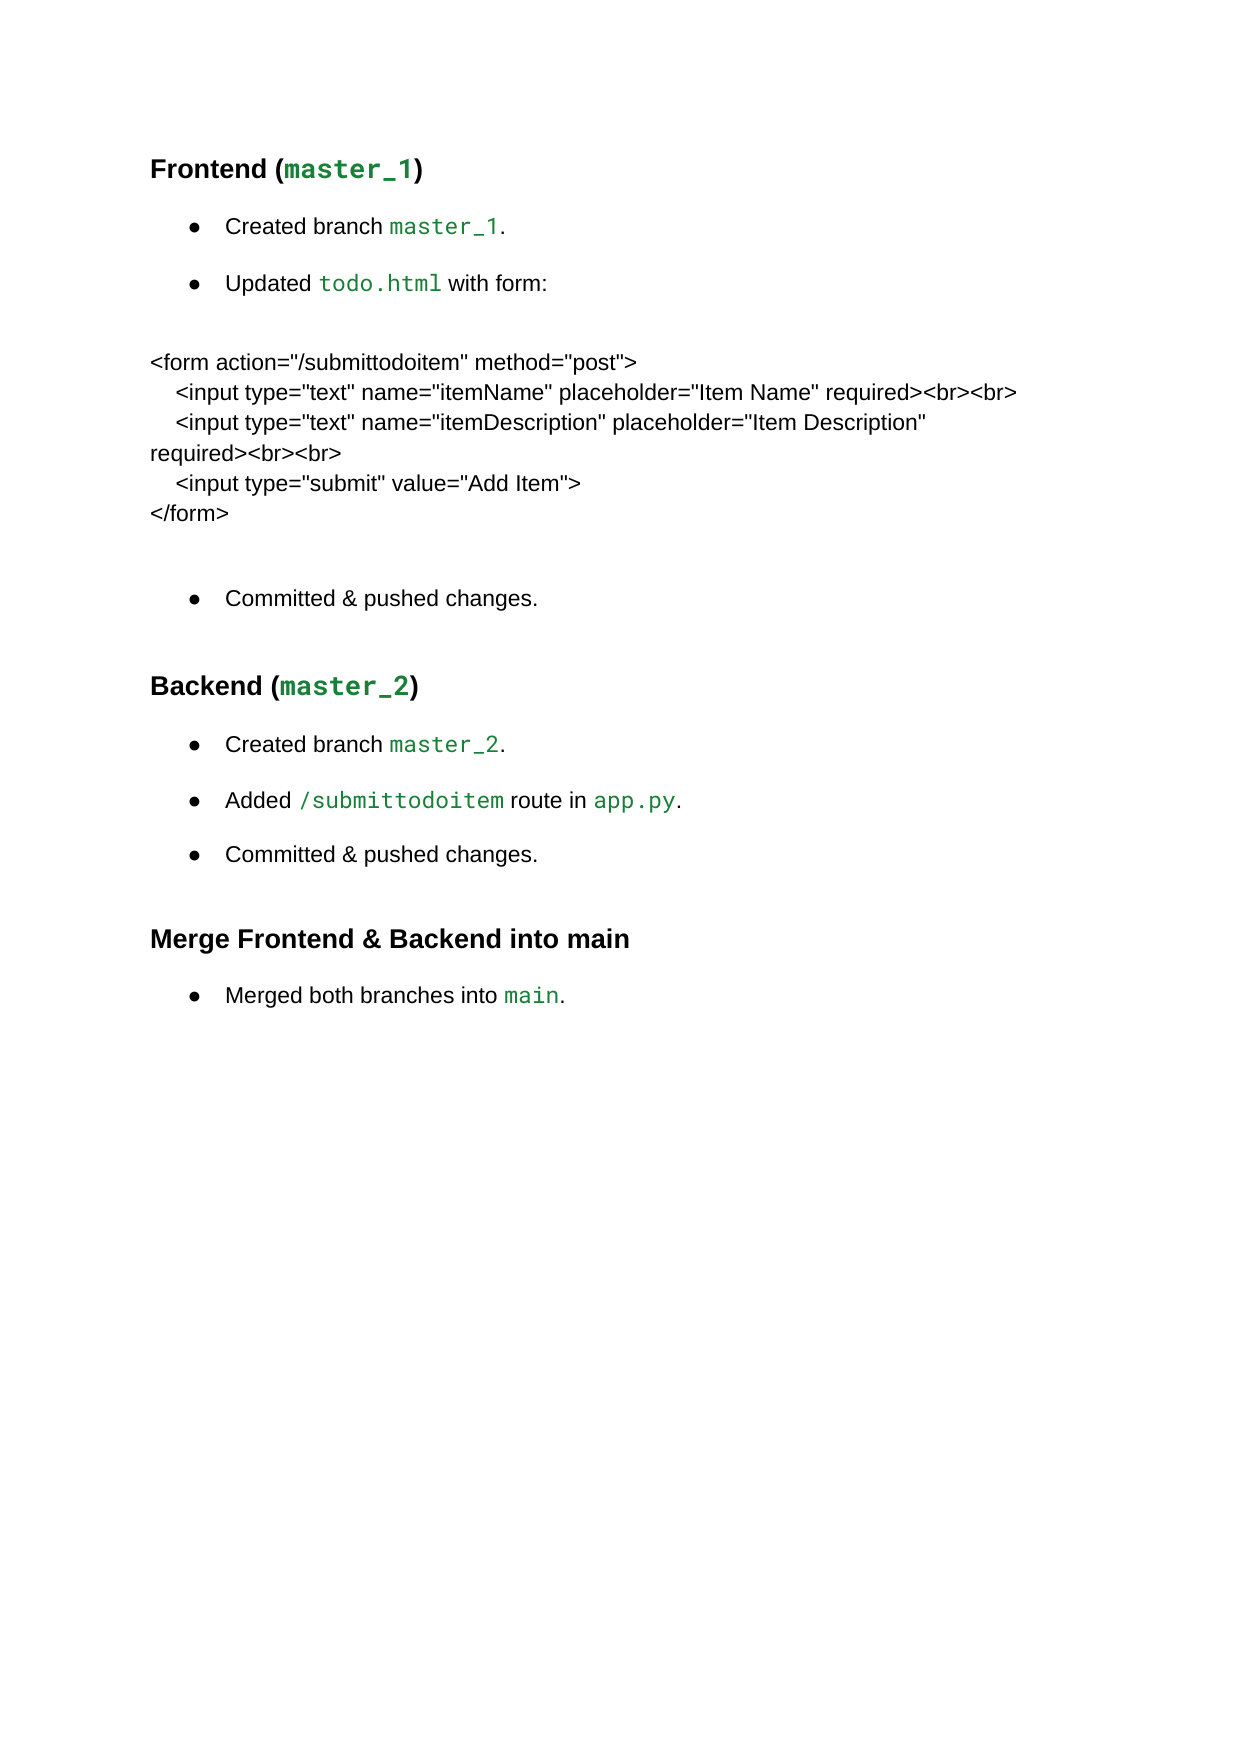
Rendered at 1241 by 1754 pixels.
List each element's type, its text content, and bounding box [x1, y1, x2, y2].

list Committed & pushed changes. [187, 585, 1090, 638]
list Created branch master_1. [187, 211, 1090, 267]
list Updated todo.html with form: [187, 267, 1090, 324]
subtitle Backend (master_2) [150, 667, 1090, 703]
list Created branch master_2. [187, 728, 1090, 784]
subtitle Merge Frontend & Backend into main [150, 923, 1090, 954]
text <input type="text" name="itemName" placeholder="Item Name" required><br><br> [150, 379, 1090, 405]
text </form> [150, 500, 1090, 526]
list Merged both branches into main. [187, 979, 1090, 1036]
subtitle Frontend (master_1) [150, 150, 1090, 186]
text <form action="/submittodoitem" method="post"> [150, 349, 1090, 375]
text <input type="submit" value="Add Item"> [150, 470, 1090, 496]
list Added /submittodoitem route in app.py. [187, 784, 1090, 841]
list Committed & pushed changes. [187, 841, 1090, 894]
text <input type="text" name="itemDescription" placeholder="Item Description" required><br><br> [150, 409, 1090, 466]
